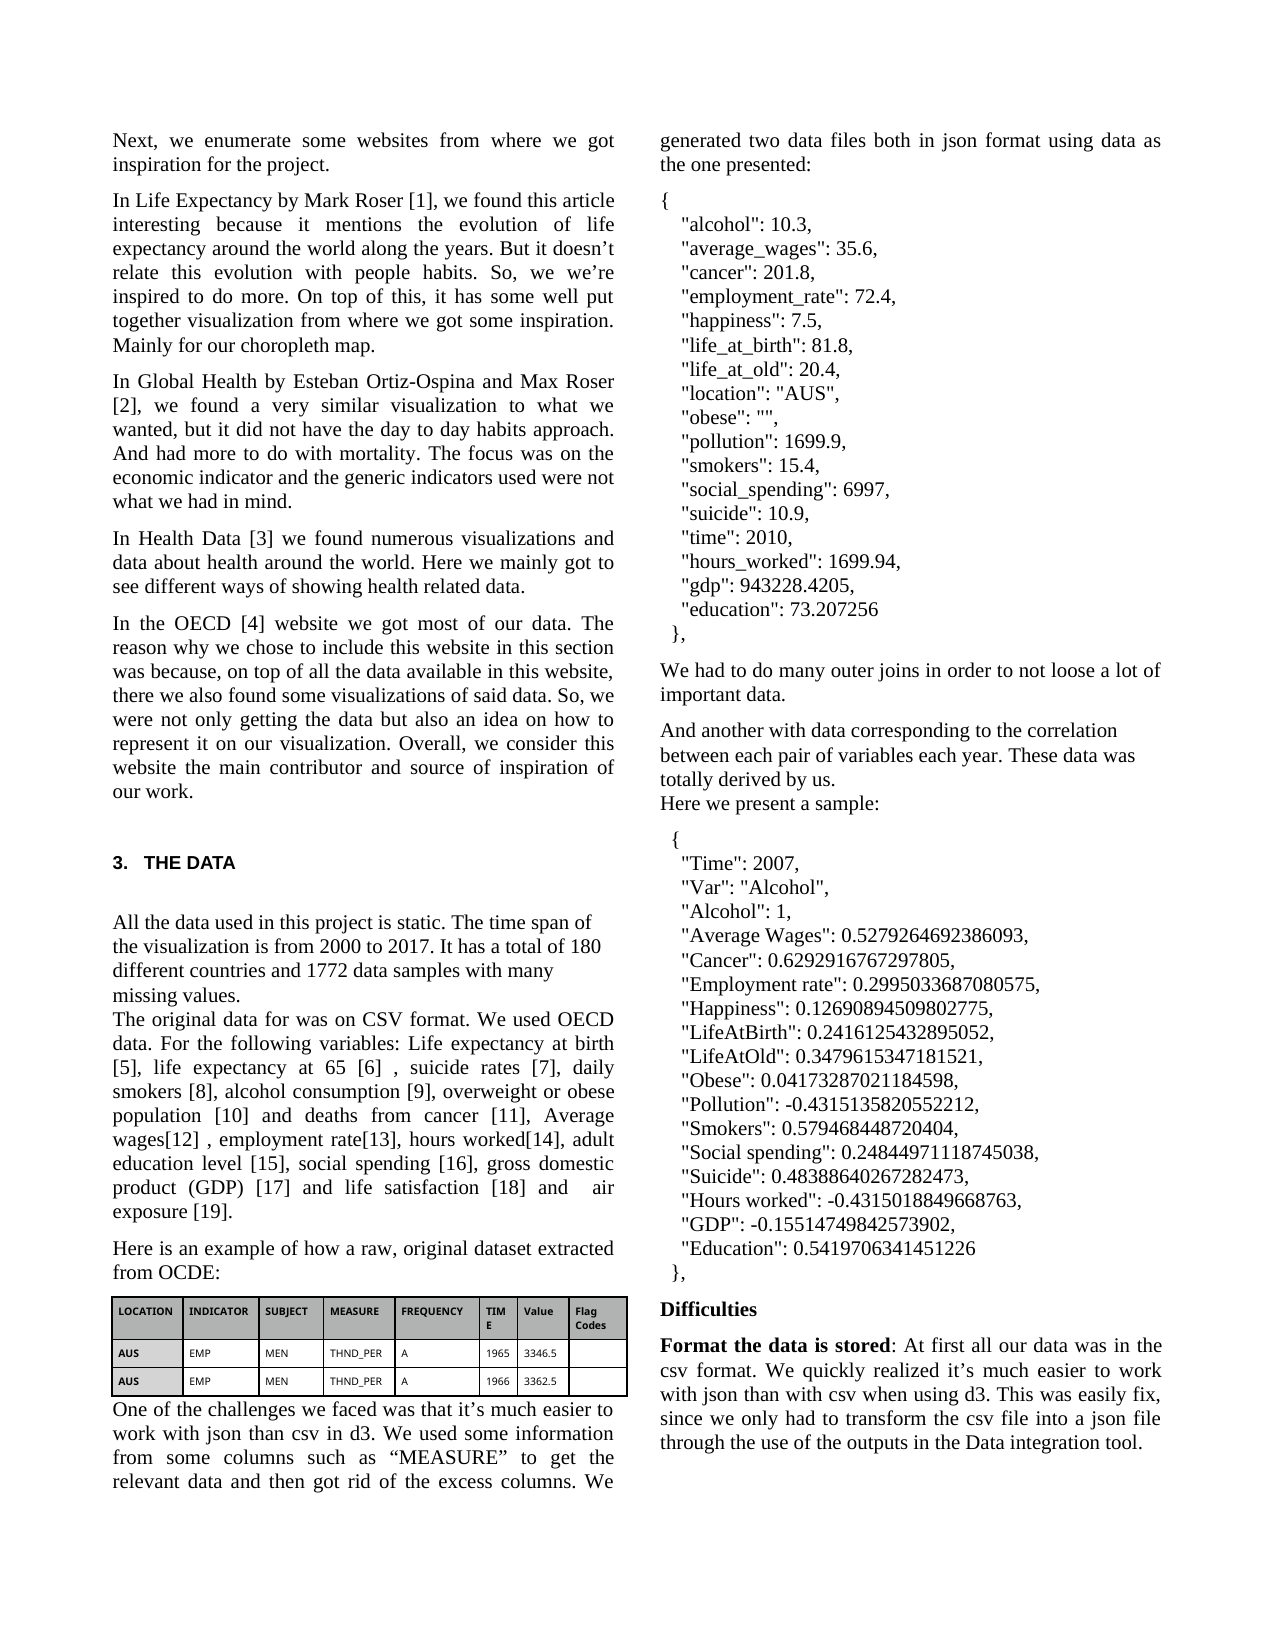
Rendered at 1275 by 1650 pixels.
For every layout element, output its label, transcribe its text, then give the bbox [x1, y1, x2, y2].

table_header FREQUENCY [396, 1298, 479, 1339]
text One of the challenges we faced was that it’s much easier to work with json than csv in d3. We used some information from some columns such as “MEASURE” to get the relevant data and then got rid of the excess columns. We generated two data files both in json format using data as the one presented: [112, 1397, 615, 1493]
text We had to do many outer joins in order to not loose a lot of important data. [660, 658, 1162, 706]
table_cell AUS [113, 1340, 182, 1367]
text In Health Data [3] we found numerous visualizations and data about health around the world. Here we mainly got to see different ways of showing health related data. [112, 526, 615, 598]
table_cell [570, 1368, 626, 1395]
text In Life Expectancy by Mark Roser [1], we found this article interesting because it mentions the evolution of life expectancy around the world along the years. But it doesn’t relate this evolution with people habits. So, we we’re inspired to do more. On top of this, it has some well put together visualization from where we got some inspiration. Mainly for our choropleth map. [112, 188, 615, 357]
table_header MEASURE [324, 1298, 394, 1339]
table_cell A [396, 1340, 479, 1367]
table_header Flag Codes [570, 1298, 626, 1339]
table_cell MEN [260, 1368, 323, 1395]
table_header INDICATOR [184, 1298, 258, 1339]
table_cell 3362.5 [518, 1368, 568, 1395]
table_cell [570, 1340, 626, 1367]
text Format the data is stored: At first all our data was in the csv format. We quickly realized it’s much easier to work with json than with csv when using d3. This was easily fix, since we only had to transform the csv file into a json file through the use of the outputs in the Data integration tool. [660, 1333, 1162, 1454]
table_cell 3346.5 [518, 1340, 568, 1367]
table_cell EMP [184, 1340, 258, 1367]
table_cell THND_PER [324, 1368, 394, 1395]
text { "Time": 2007, "Var": "Alcohol", "Alcohol": 1, "Average Wages": 0.5279264692386093, "Cancer": 0.6292916767297805, "Employment rate": 0.2995033687080575, "Happiness": 0.12690894509802775, "LifeAtBirth": 0.2416125432895052, "LifeAtOld": 0.3479615347181521, "Obese": 0.04173287021184598, "Pollution": -0.4315135820552212, "Smokers": 0.579468448720404, "Social spending": 0.24844971118745038, "Suicide": 0.48388640267282473, "Hours worked": -0.4315018849668763, "GDP": -0.15514749842573902, "Education": 0.5419706341451226 }, [660, 827, 1162, 1284]
table_cell AUS [113, 1368, 182, 1395]
table_header LOCATION [113, 1298, 182, 1339]
text Next, we enumerate some websites from where we got inspiration for the project. [112, 127, 615, 176]
subtitle 3. The data [112, 852, 615, 874]
table_cell EMP [184, 1368, 258, 1395]
table_cell THND_PER [324, 1340, 394, 1367]
table_cell MEN [260, 1340, 323, 1367]
table_cell 1966 [480, 1368, 517, 1395]
text { "alcohol": 10.3, "average_wages": 35.6, "cancer": 201.8, "employment_rate": 72.4, "happiness": 7.5, "life_at_birth": 81.8, "life_at_old": 20.4, "location": "AUS", "obese": "", "pollution": 1699.9, "smokers": 15.4, "social_spending": 6997, "suicide": 10.9, "time": 2010, "hours_worked": 1699.94, "gdp": 943228.4205, "education": 73.207256 }, [660, 188, 1162, 645]
text One of the challenges we faced was that it’s much easier to work with json than csv in d3. We used some information from some columns such as “MEASURE” to get the relevant data and then got rid of the excess columns. We generated two data files both in json format using data as the one presented: [660, 127, 1162, 176]
text And another with data corresponding to the correlation between each pair of variables each year. These data was totally derived by us. Here we present a sample: [660, 718, 1162, 815]
table_cell A [396, 1368, 479, 1395]
text Here is an example of how a raw, original dataset extracted from OCDE: [112, 1236, 615, 1284]
text The original data for was on CSV format. We used OECD data. For the following variables: Life expectancy at birth [5], life expectancy at 65 [6] , suicide rates [7], daily smokers [8], alcohol consumption [9], overweight or obese population [10] and deaths from cancer [11], Average wages[12] , employment rate[13], hours worked[14], adult education level [15], social spending [16], gross domestic product (GDP) [17] and life satisfaction [18] and air exposure [19]. [112, 1007, 615, 1223]
text Difficulties [660, 1297, 1162, 1321]
table_header SUBJECT [260, 1298, 323, 1339]
text All the data used in this project is static. The time span of the visualization is from 2000 to 2017. It has a total of 180 different countries and 1772 data samples with many missing values. [112, 910, 615, 1007]
text In Global Health by Esteban Ortiz-Ospina and Max Roser [2], we found a very similar visualization to what we wanted, but it did not have the day to day habits approach. And had more to do with mortality. The focus was on the economic indicator and the generic indicators used were not what we had in mind. [112, 369, 615, 513]
table_header TIME [480, 1298, 517, 1339]
table_cell 1965 [480, 1340, 517, 1367]
text In the OECD [4] website we got most of our data. The reason why we chose to include this website in this section was because, on top of all the data available in this website, there we also found some visualizations of said data. So, we were not only getting the data but also an idea on how to represent it on our visualization. Overall, we consider this website the main contributor and source of inspiration of our work. [112, 611, 615, 803]
table_header Value [518, 1298, 568, 1339]
